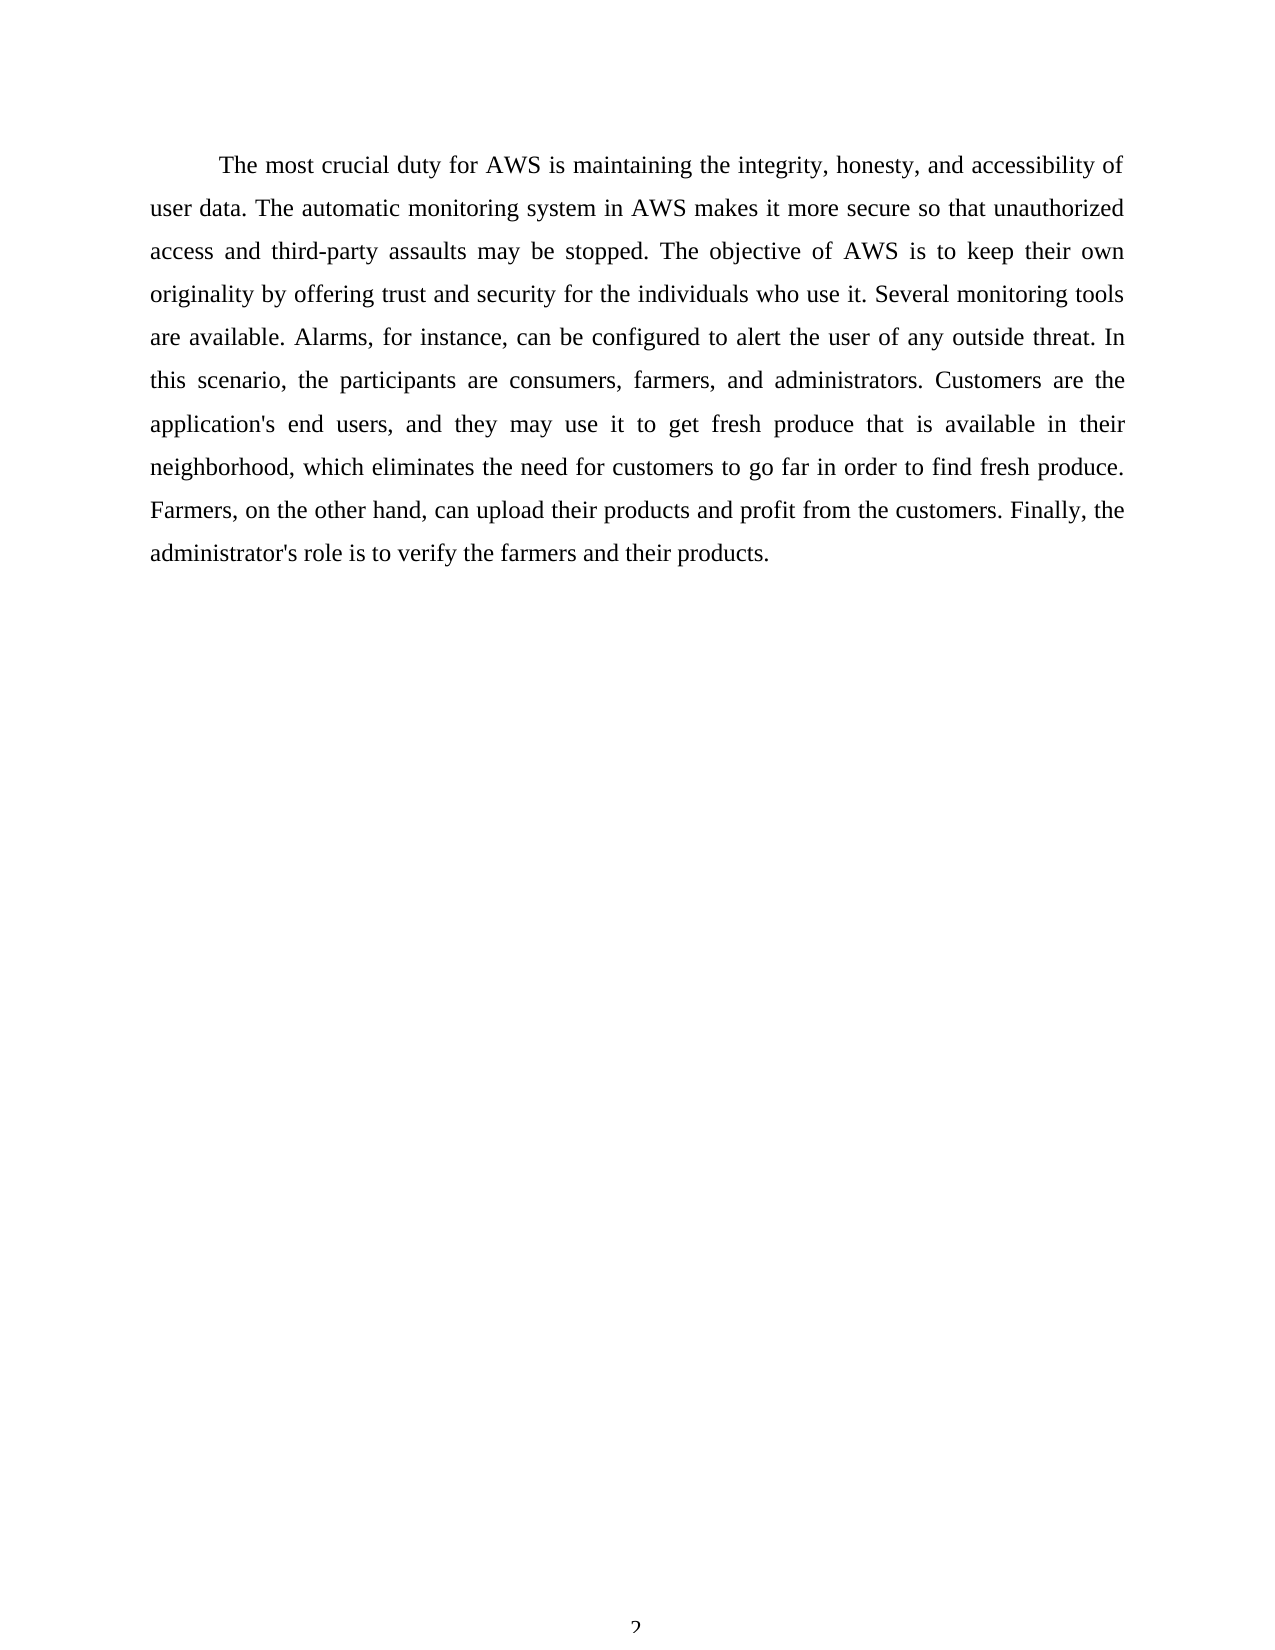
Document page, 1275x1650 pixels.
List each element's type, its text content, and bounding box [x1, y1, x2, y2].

text The most crucial duty for AWS is maintaining the integrity, honesty, and accessibility of user data. The automatic monitoring system in AWS makes it more secure so that unauthorized access and third-party assaults may be stopped. The objective of AWS is to keep their own originality by offering trust and security for the individuals who use it. Several monitoring tools are available. Alarms, for instance, can be configured to alert the user of any outside threat. In this scenario, the participants are consumers, farmers, and administrators. Customers are the application's end users, and they may use it to get fresh produce that is available in their neighborhood, which eliminates the need for customers to go far in order to find fresh produce. Farmers, on the other hand, can upload their products and profit from the customers. Finally, the administrator's role is to verify the farmers and their products. [150, 150, 1125, 567]
